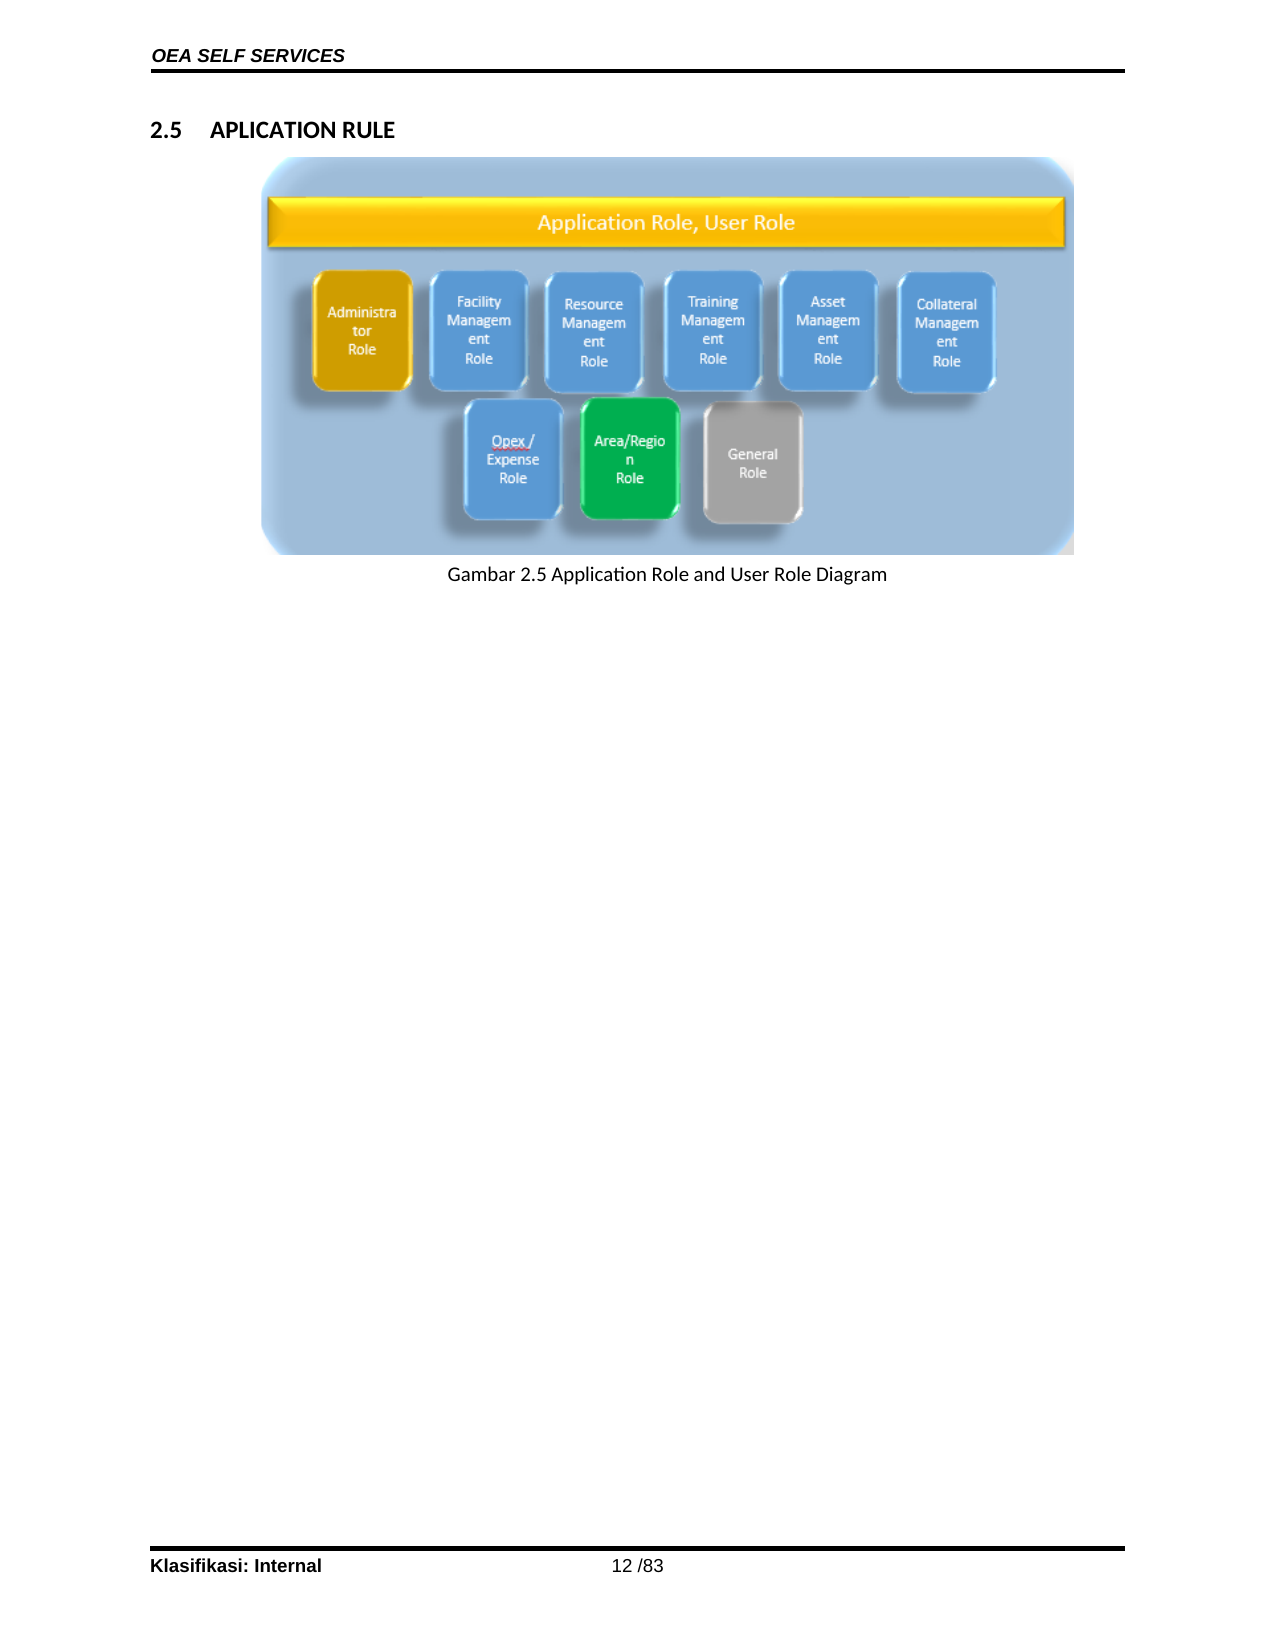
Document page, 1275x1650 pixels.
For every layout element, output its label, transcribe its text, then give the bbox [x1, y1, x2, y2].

subtitle Aplication Rule [150, 114, 1125, 145]
text Gambar 2.5 Application Role and User Role Diagram [210, 561, 1125, 586]
picture [261, 157, 1074, 555]
